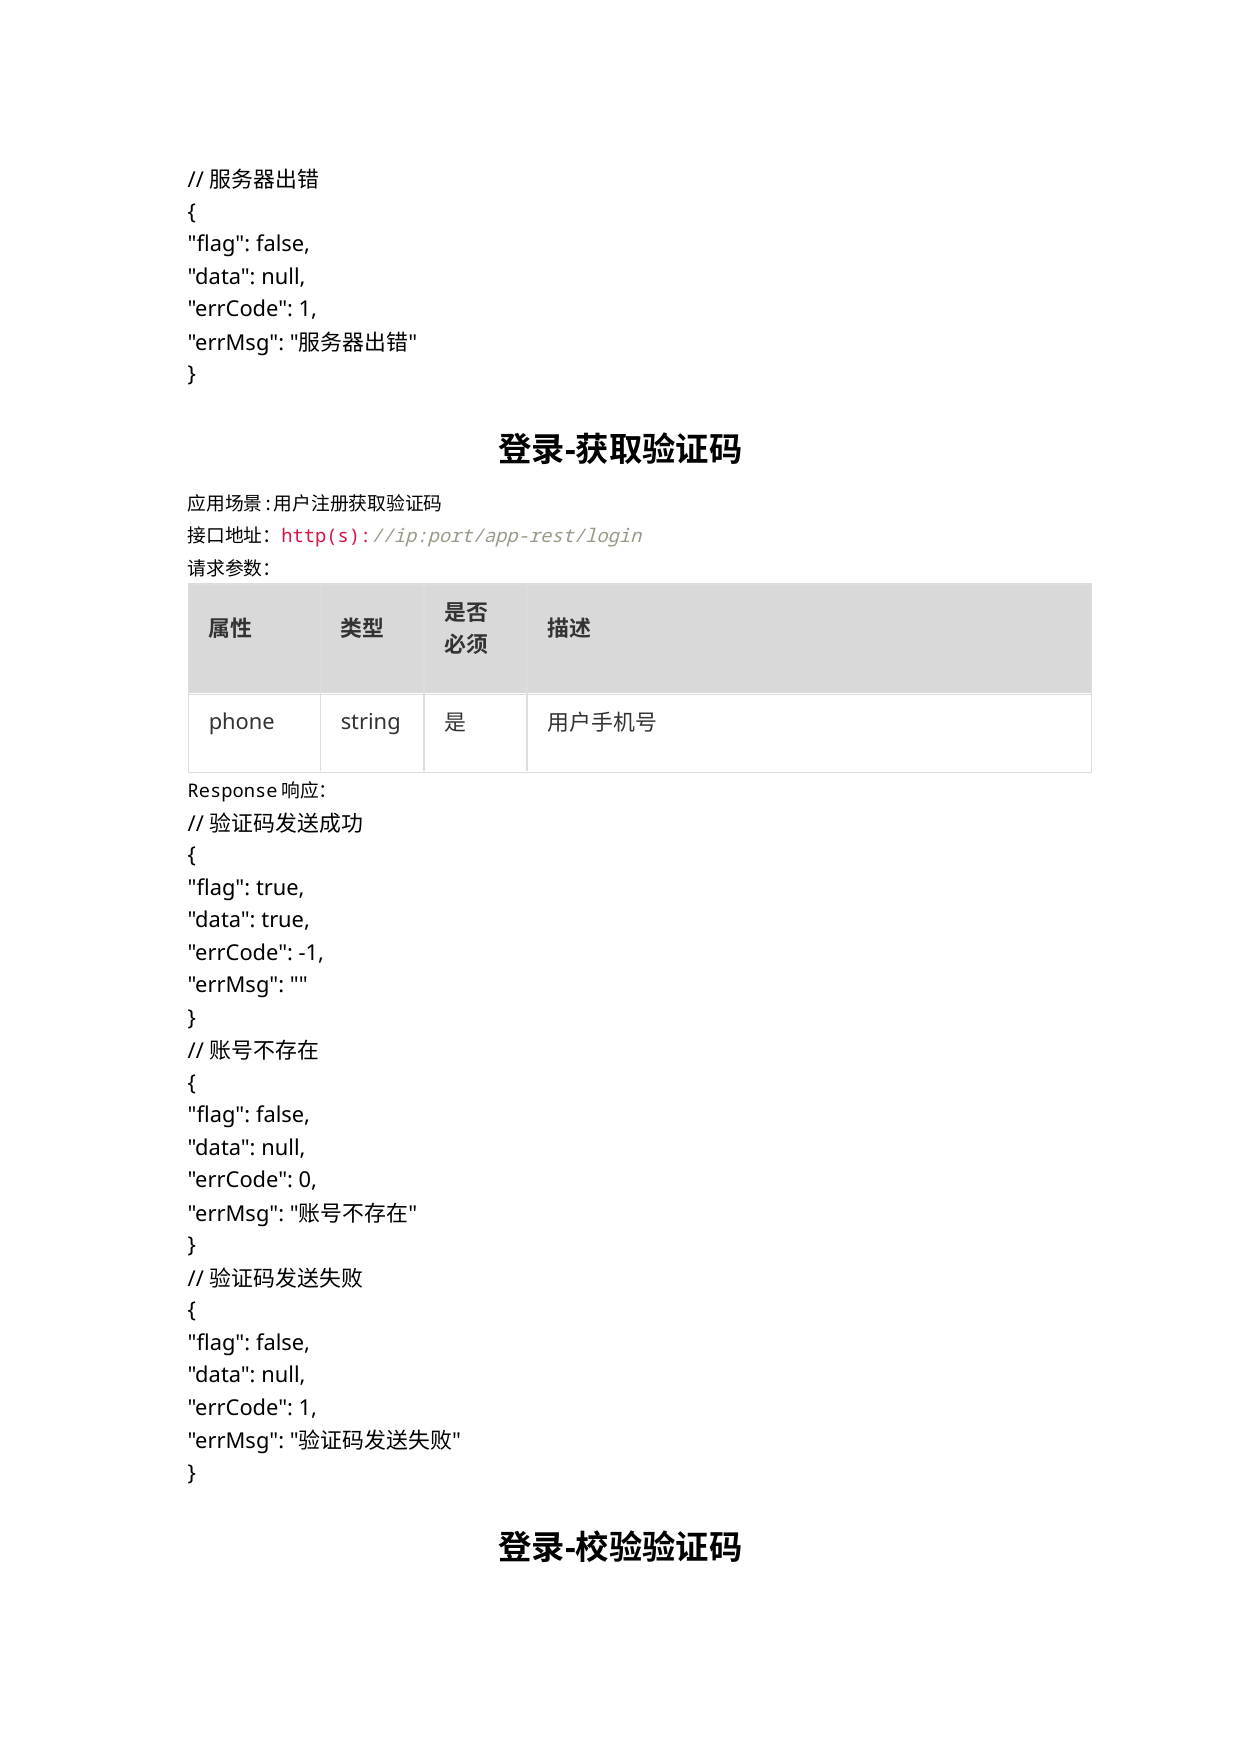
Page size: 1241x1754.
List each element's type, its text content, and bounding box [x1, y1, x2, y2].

text "errCode": -1, [187, 935, 1053, 968]
text "flag": false, [187, 227, 1053, 259]
table_cell string [321, 695, 423, 771]
text } [187, 1228, 1053, 1260]
title 登录-获取验证码 [187, 414, 1053, 479]
text "data": null, [187, 1130, 1053, 1163]
table_cell 用户手机号 [528, 695, 1091, 771]
table_header 是否必须 [425, 585, 526, 693]
text } [187, 357, 1053, 389]
text { [187, 838, 1053, 870]
table_header 类型 [321, 585, 423, 693]
text "errMsg": "验证码发送失败" [187, 1423, 1053, 1455]
text // 服务器出错 [187, 162, 1053, 194]
text "errCode": 0, [187, 1163, 1053, 1195]
text "data": null, [187, 259, 1053, 292]
text // 验证码发送成功 [187, 805, 1053, 838]
text "flag": false, [187, 1325, 1053, 1358]
text "flag": false, [187, 1098, 1053, 1130]
text "errCode": 1, [187, 292, 1053, 324]
text "flag": true, [187, 870, 1053, 903]
text "errMsg": "" [187, 968, 1053, 1000]
text 接口地址：http(s)://ip:port/app-rest/login [187, 518, 1053, 551]
text Response响应： [187, 773, 1053, 805]
table_header 属性 [189, 585, 320, 693]
text "data": true, [187, 903, 1053, 935]
text "errCode": 1, [187, 1390, 1053, 1423]
text "errMsg": "账号不存在" [187, 1195, 1053, 1228]
table_header 描述 [528, 585, 1091, 693]
text { [187, 1293, 1053, 1325]
text // 验证码发送失败 [187, 1260, 1053, 1293]
text } [187, 1000, 1053, 1033]
table_cell phone [189, 695, 320, 771]
text "data": null, [187, 1358, 1053, 1390]
text // 账号不存在 [187, 1033, 1053, 1065]
text { [187, 1065, 1053, 1098]
title 登录-校验验证码 [187, 1513, 1053, 1578]
table_cell 是 [425, 695, 526, 771]
text "errMsg": "服务器出错" [187, 324, 1053, 357]
text 应用场景:用户注册获取验证码 [187, 486, 1053, 518]
text 请求参数： [187, 551, 1053, 583]
text } [187, 1455, 1053, 1488]
text { [187, 194, 1053, 227]
